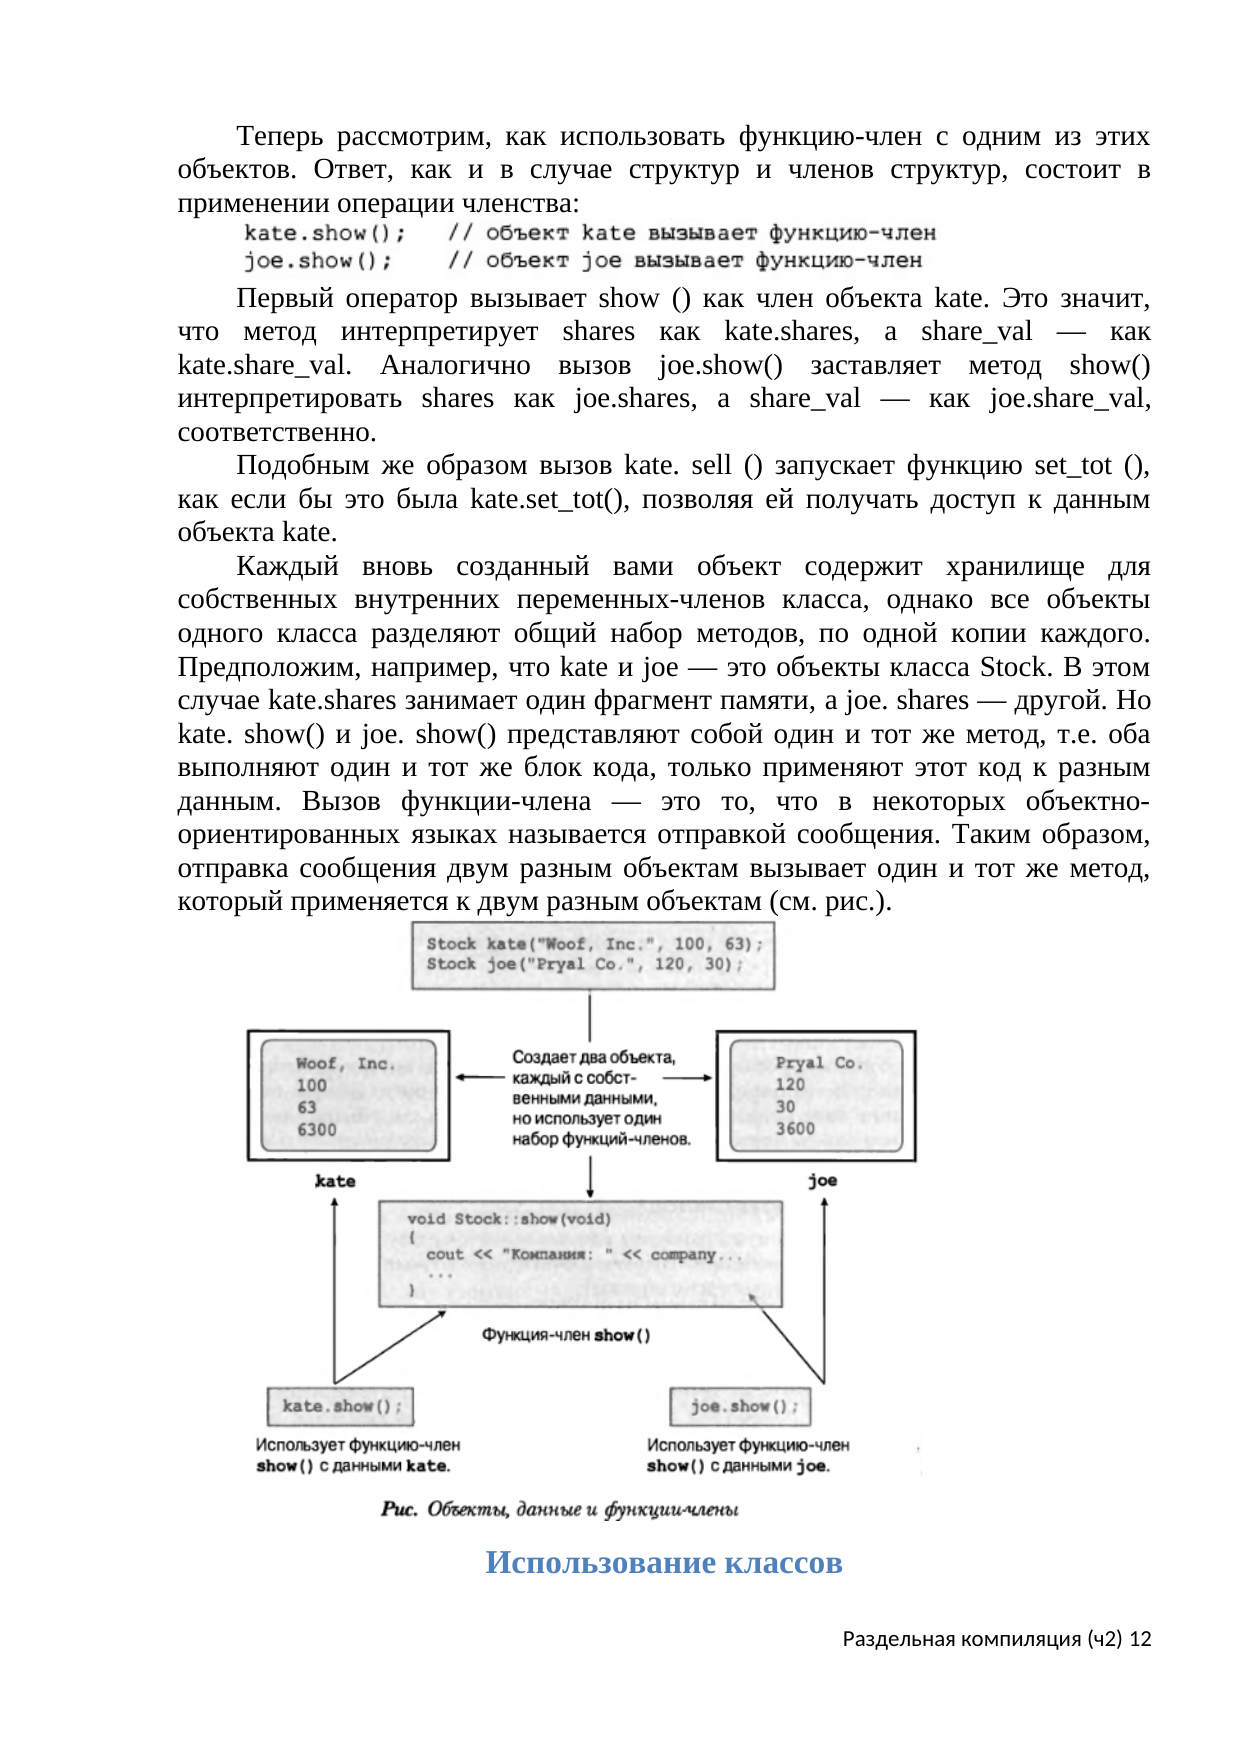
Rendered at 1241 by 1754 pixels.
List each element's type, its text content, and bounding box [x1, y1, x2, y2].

text Каждый вновь созданный вами объект содержит хранилище для собственных внутренних переменных-членов класса, однако все объекты одного класса разделяют общий набор методов, по одной копии каждого. Предположим, например, что kate и joe — это объекты класса Stock. В этом случае kate.shares занимает один фрагмент памяти, a joe. shares — другой. Но kate. show() и joe. show() представляют собой один и тот же метод, т.е. оба выполняют один и тот же блок кода, только применяют этот код к разным данным. Вызов функции-члена — это то, что в некоторых объектно-ориентированных языках называется отправкой сообщения. Таким образом, отправка сообщения двум разным объектам вызывает один и тот же метод, который применяется к двум разным объектам (см. рис.). [177, 548, 1152, 917]
text Теперь рассмотрим, как использовать функцию-член с одним из этих объектов. Ответ, как и в случае структур и членов структур, состоит в применении операции членства: [177, 118, 1152, 219]
picture [236, 218, 943, 280]
picture [236, 917, 923, 1521]
subtitle Использование классов [177, 1542, 1152, 1580]
text Первый оператор вызывает show () как член объекта kate. Это значит, что метод интерпретирует shares как kate.shares, a share_val — как kate.share_val. Аналогично вызов joe.show() заставляет метод show() интерпретировать shares как joe.shares, a share_val — как joe.share_val, соответственно. [177, 280, 1152, 447]
text Подобным же образом вызов kate. sell () запускает функцию set_tot (), как если бы это была kate.set_tot(), позволяя ей получать доступ к данным объекта kate. [177, 447, 1152, 548]
